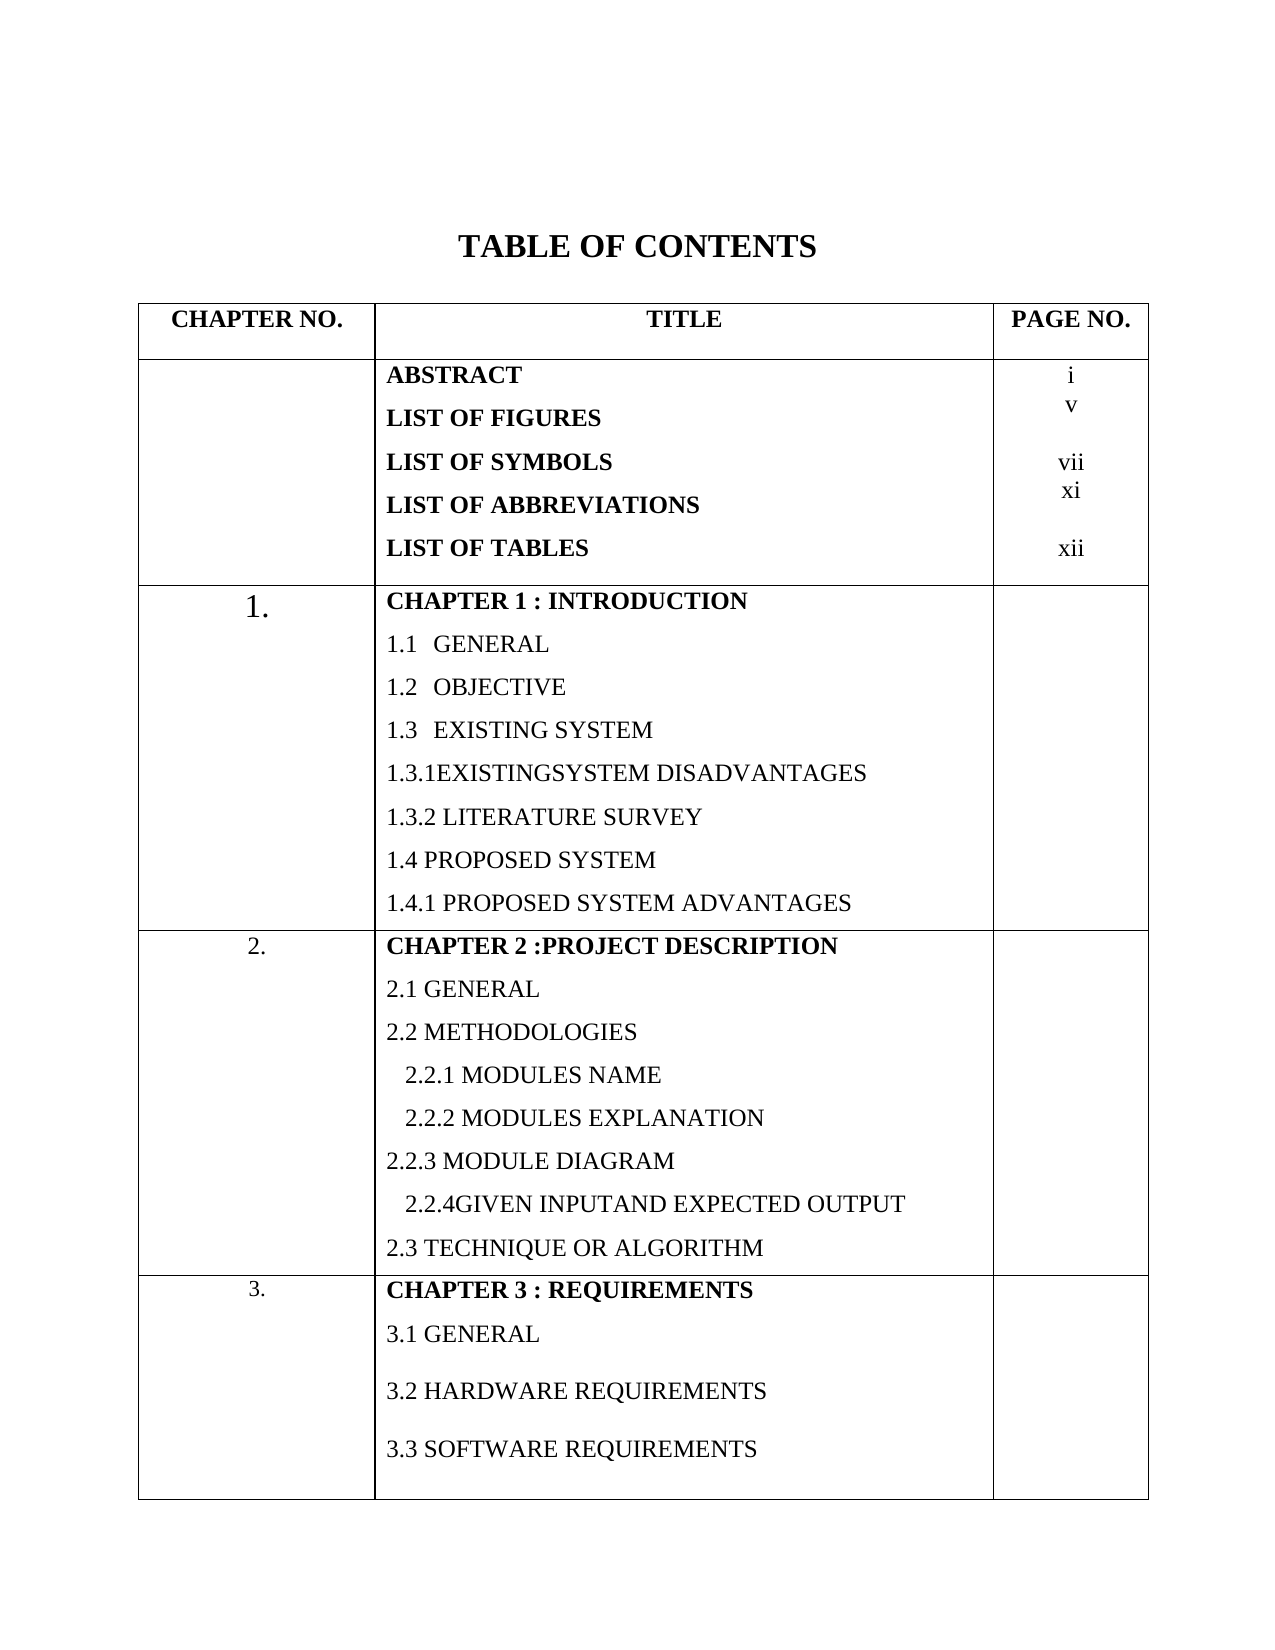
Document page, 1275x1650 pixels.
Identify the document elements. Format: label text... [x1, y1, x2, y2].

table_header CHAPTER NO. [139, 304, 374, 359]
table_header TITLE [376, 304, 993, 359]
table_cell CHAPTER 1 : INTRODUCTION GENERAL OBJECTIVE EXISTING SYSTEM 1.3.1EXISTINGSYSTEM DISADVANTAGES 1.3.2 LITERATURE SURVEY 1.4 PROPOSED SYSTEM 1.4.1 PROPOSED SYSTEM ADVANTAGES [376, 586, 993, 930]
table_cell 1. [139, 586, 374, 930]
table_cell 3. [139, 1276, 374, 1499]
table_cell 2. [139, 931, 374, 1274]
text TABLE OF CONTENTS [150, 227, 1125, 265]
table_header PAGE NO. [994, 304, 1148, 359]
table_cell [994, 931, 1148, 1274]
table_cell i v vii xi xii [994, 360, 1148, 585]
table_cell [994, 586, 1148, 930]
table_cell ABSTRACT LIST OF FIGURES LIST OF SYMBOLS LIST OF ABBREVIATIONS LIST OF TABLES [376, 360, 993, 585]
table_cell [994, 1276, 1148, 1499]
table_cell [376, 1276, 993, 1499]
table_cell [139, 360, 374, 585]
table_cell CHAPTER 2 :PROJECT DESCRIPTION 2.1 GENERAL 2.2 METHODOLOGIES 2.2.1 MODULES NAME 2.2.2 MODULES EXPLANATION 2.2.3 MODULE DIAGRAM 2.2.4GIVEN INPUTAND EXPECTED OUTPUT 2.3 TECHNIQUE OR ALGORITHM [376, 931, 993, 1274]
